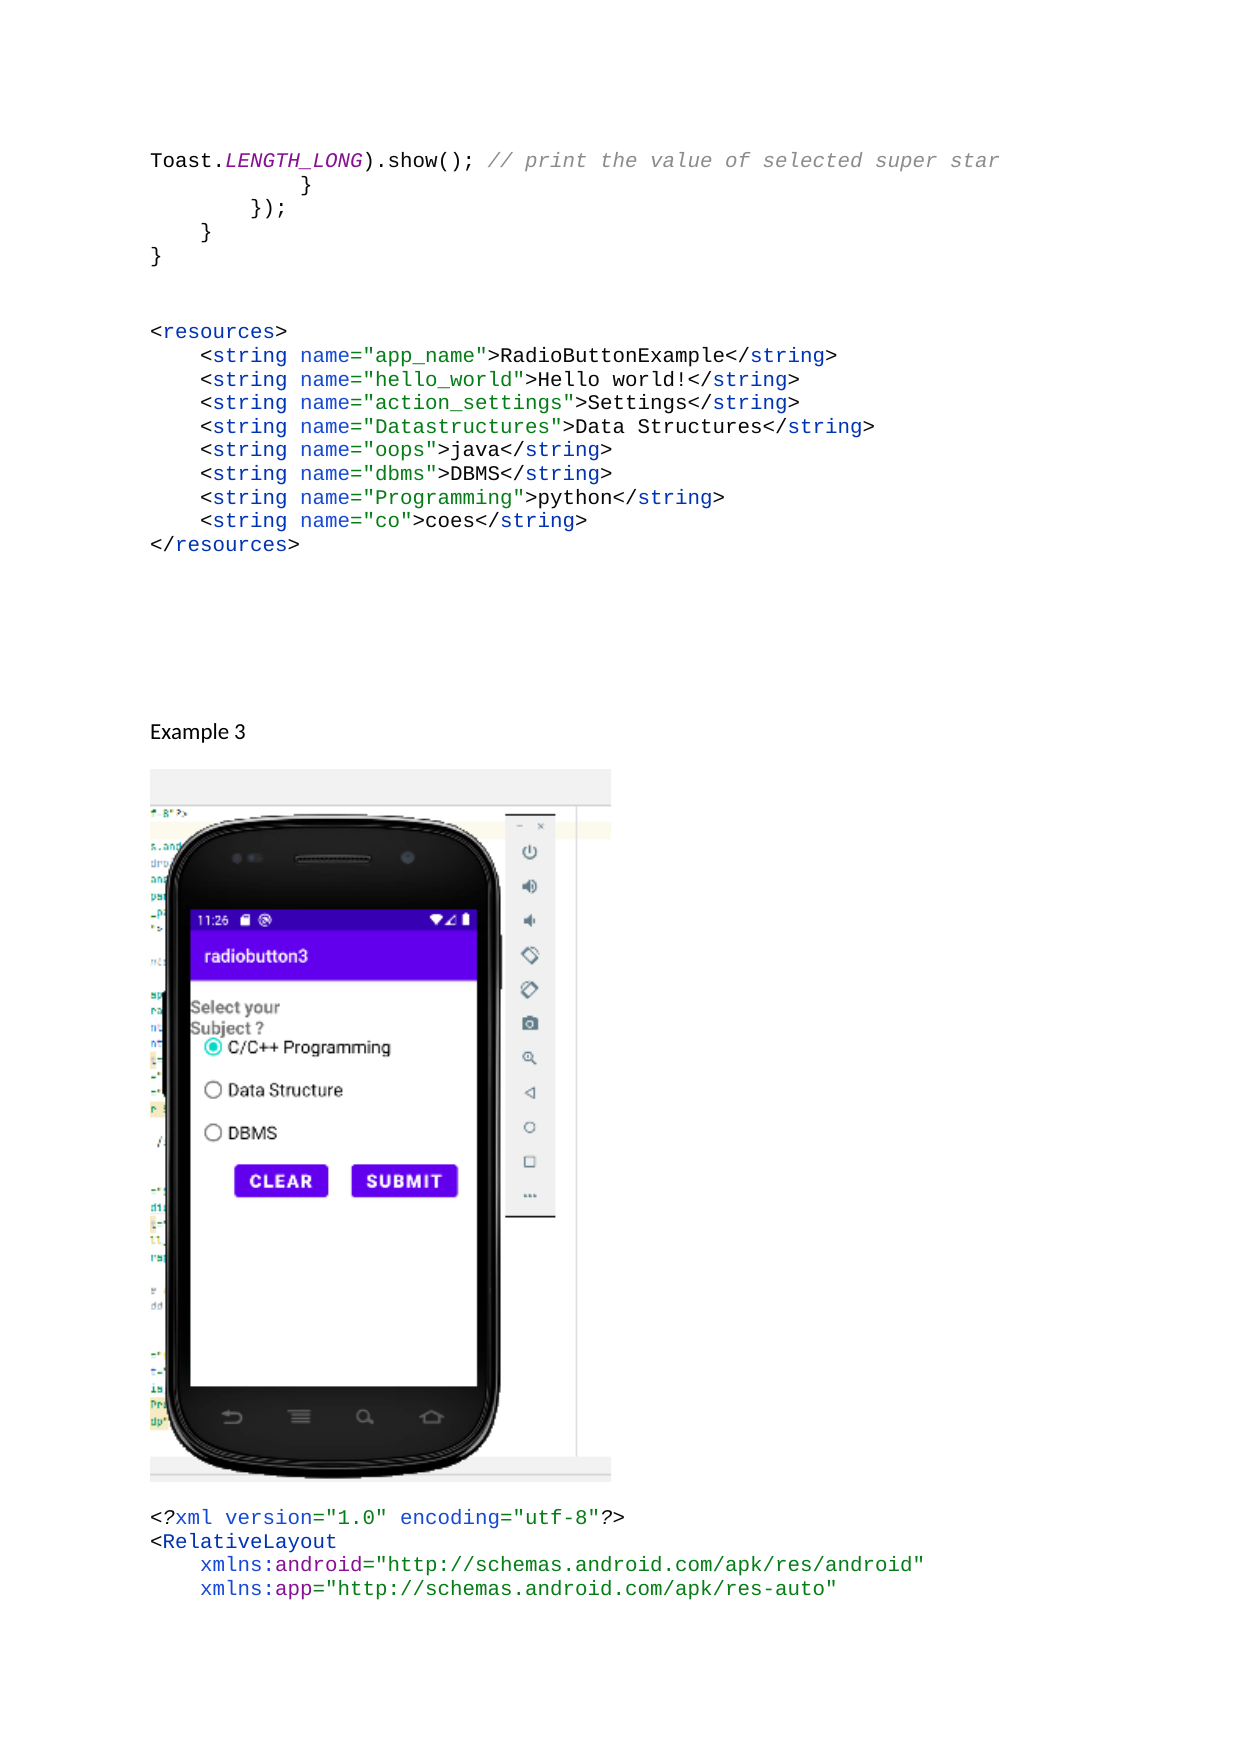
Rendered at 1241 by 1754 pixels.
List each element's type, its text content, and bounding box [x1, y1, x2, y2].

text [150, 150, 1090, 268]
text Example 3 [150, 717, 1090, 745]
text <resources> <string name="app_name">RadioButtonExample</string> <string name="hello_world">Hello world!</string> <string name="action_settings">Settings</string> <string name="Datastructures">Data Structures</string> <string name="oops">java</string> <string name="dbms">DBMS</string> <string name="Programming">python</string> <string name="co">coes</string> </resources> [150, 321, 1090, 558]
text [150, 1507, 1090, 1602]
picture [150, 769, 612, 1482]
